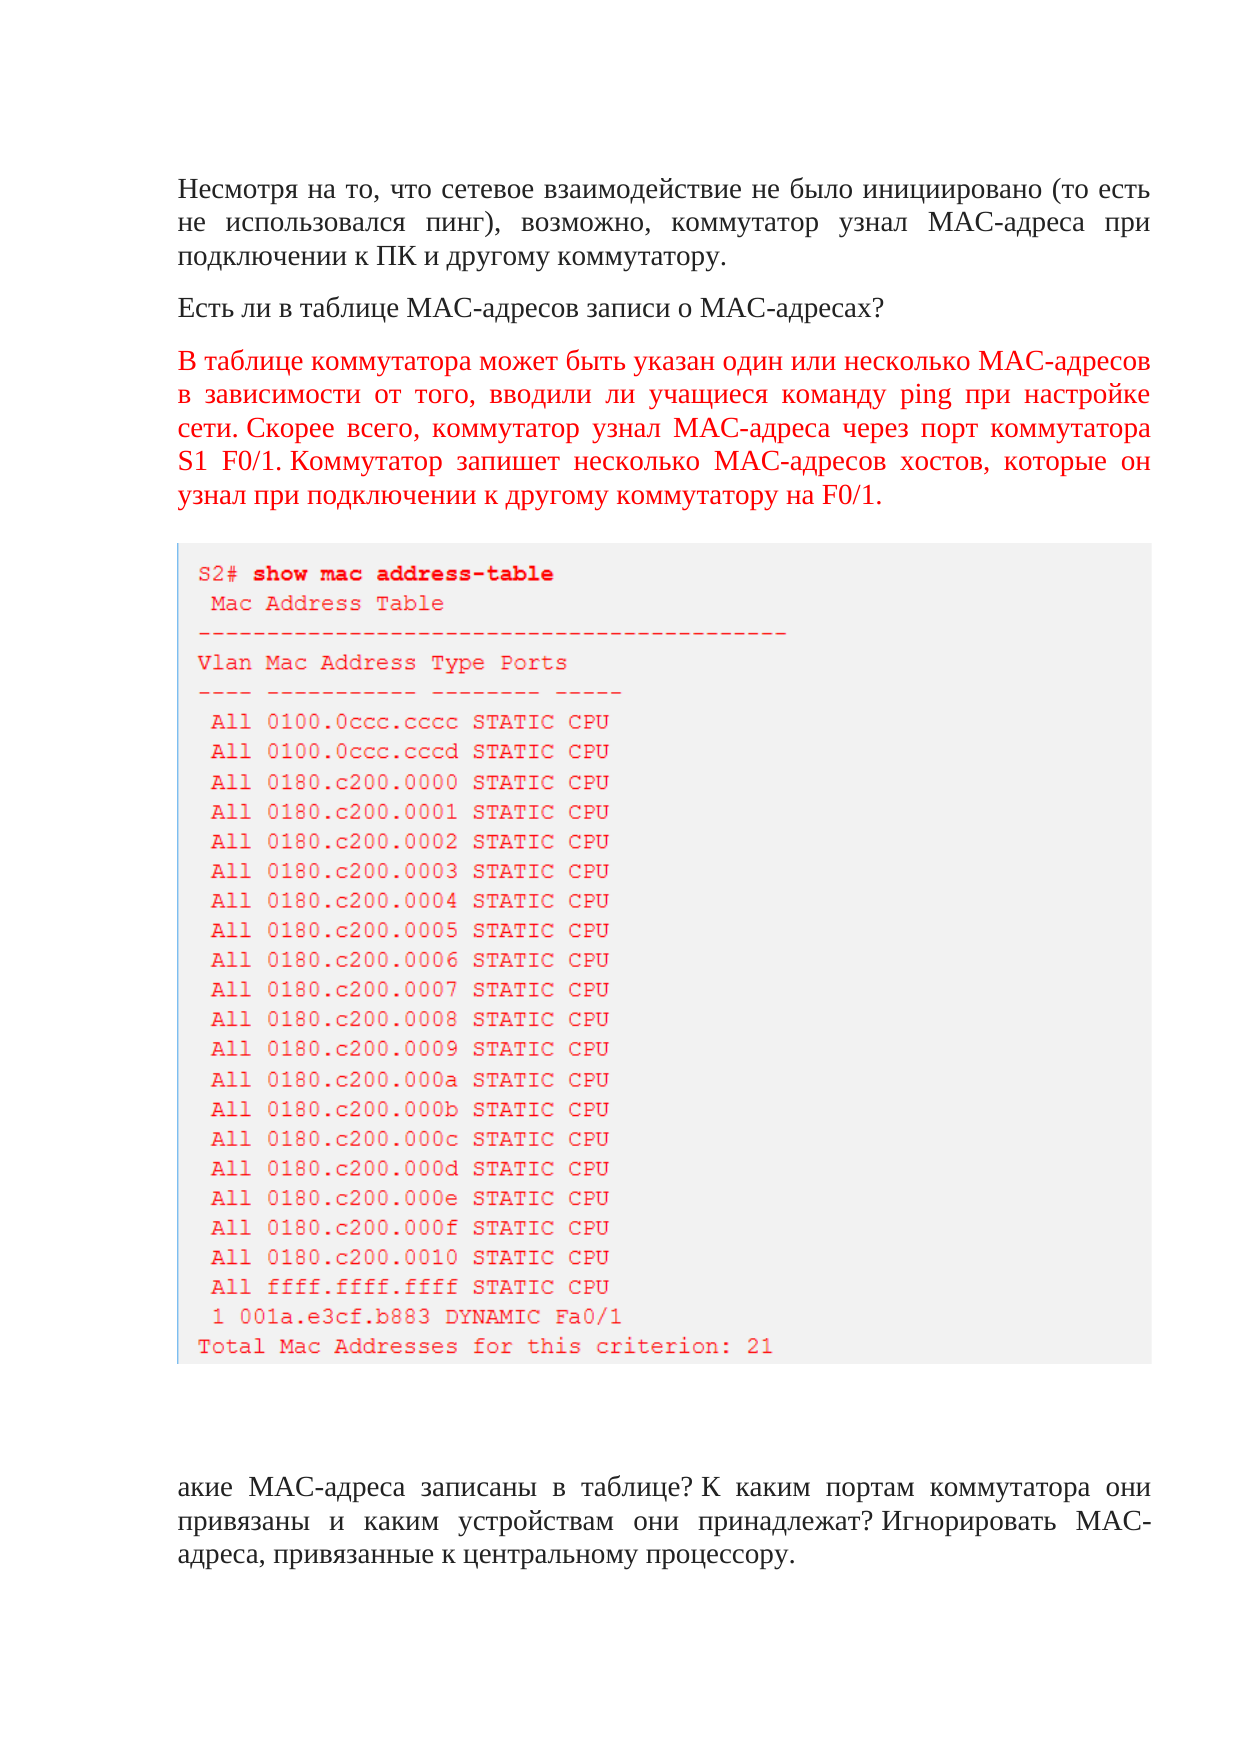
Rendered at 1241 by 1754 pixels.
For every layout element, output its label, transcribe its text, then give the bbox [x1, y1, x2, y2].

text Несмотря на то, что сетевое взаимодействие не было инициировано (то есть не использовался пинг), возможно, коммутатор узнал MAC-адреса при подключении к ПК и другому коммутатору. [177, 171, 1152, 272]
picture [177, 543, 1152, 1364]
text акие MAC-адреса записаны в таблице? К каким портам коммутатора они привязаны и каким устройствам они принадлежат? Игнорировать MAC-адреса, привязанные к центральному процессору. [177, 1469, 1152, 1570]
text В таблице коммутатора может быть указан один или несколько MAC-адресов в зависимости от того, вводили ли учащиеся команду ping при настройке сети. Скорее всего, коммутатор узнал MAC-адреса через порт коммутатора S1 F0/1. Коммутатор запишет несколько MAC-адресов хостов, которые он узнал при подключении к другому коммутатору на F0/1. [177, 343, 1152, 510]
text Есть ли в таблице MAC-адресов записи о MAC-адресах? [177, 290, 1152, 324]
